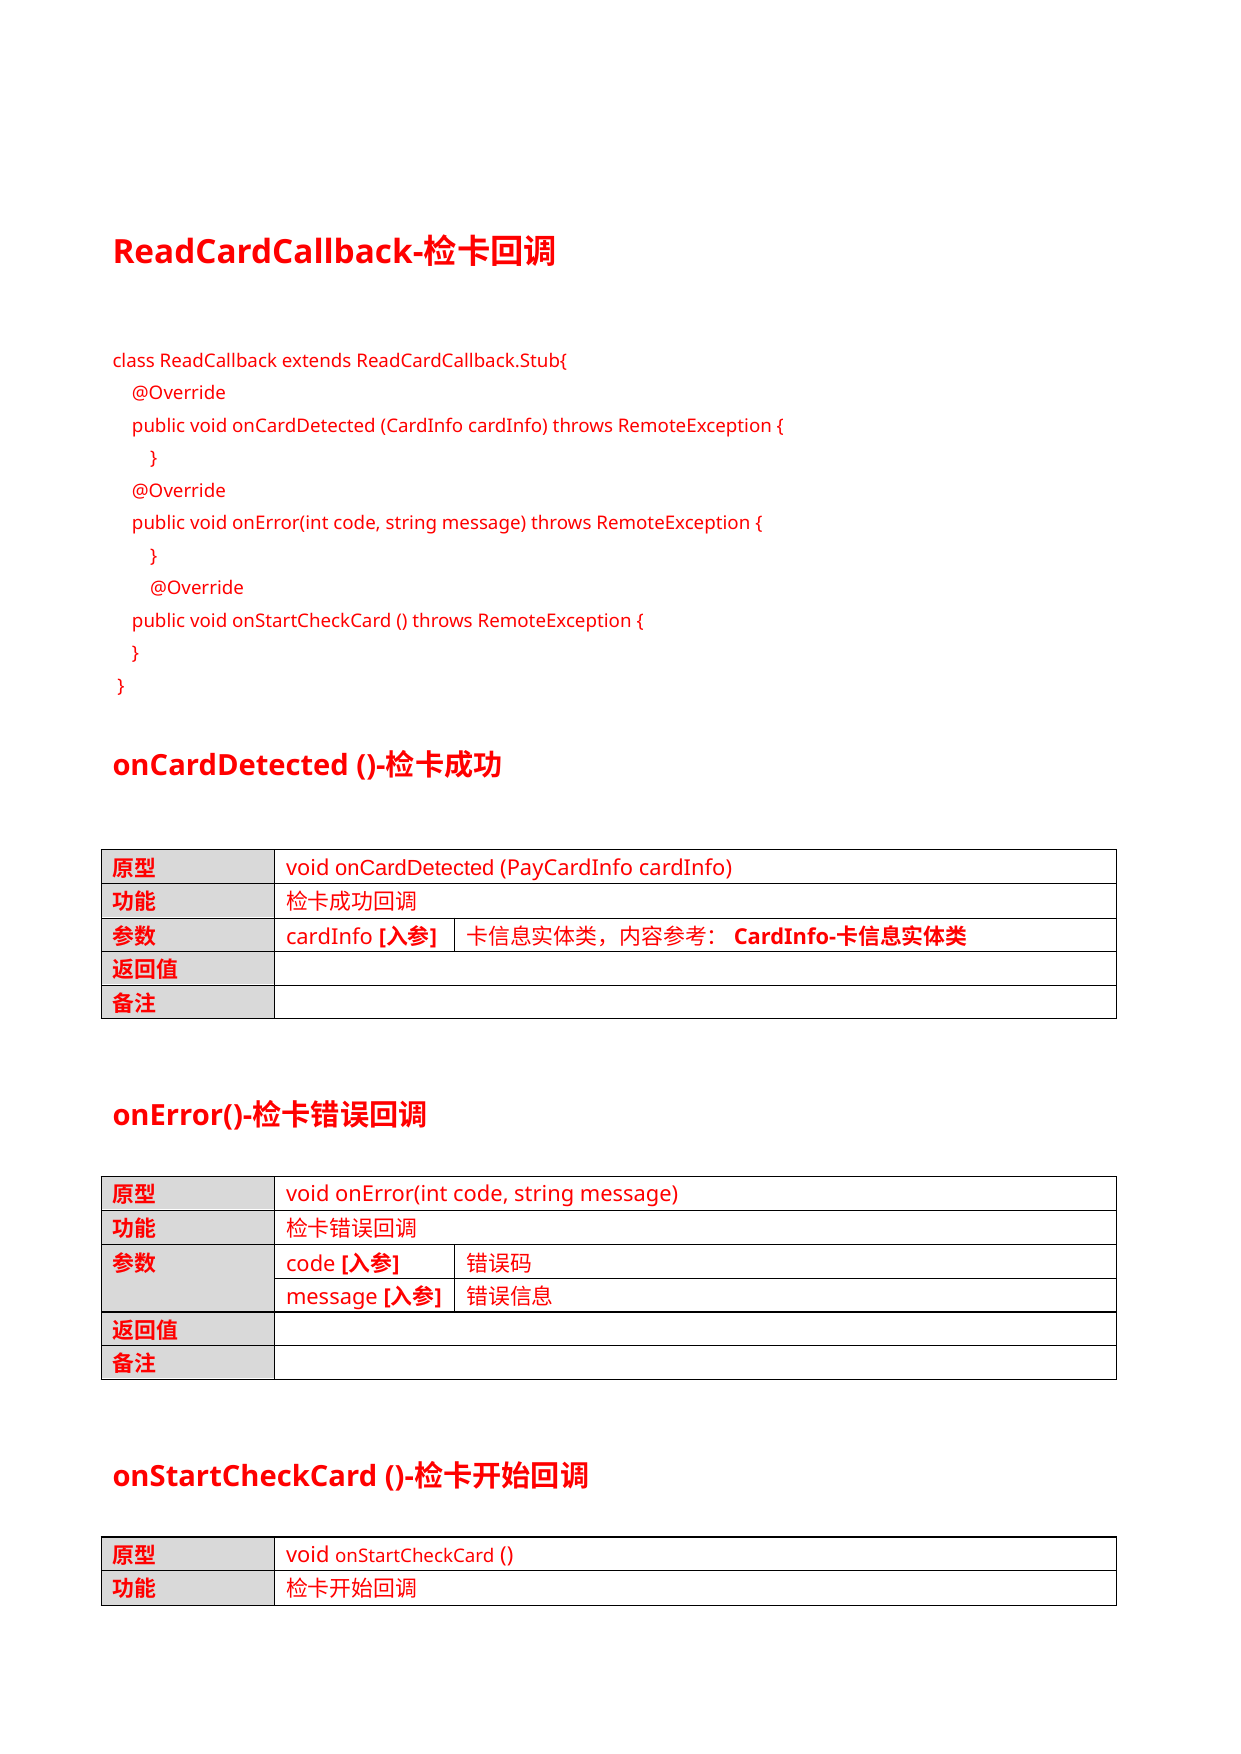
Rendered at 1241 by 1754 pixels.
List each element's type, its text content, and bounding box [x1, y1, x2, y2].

table_cell cardInfo [入参] [275, 919, 454, 951]
subtitle onCardDetected ()-检卡成功 [112, 730, 1128, 795]
text class ReadCallback extends ReadCardCallback.Stub{ [112, 343, 1128, 376]
table_cell [275, 1346, 1116, 1378]
table_cell 功能 [102, 884, 274, 917]
table_cell [275, 1313, 1116, 1345]
text @Override [112, 571, 1128, 603]
text } [112, 636, 1128, 668]
table_header void onStartCheckCard () [275, 1538, 1116, 1570]
text public void onStartCheckCard () throws RemoteException { [112, 603, 1128, 636]
table_cell [275, 952, 1116, 984]
table_cell code [入参] [275, 1245, 454, 1278]
text } [112, 538, 1128, 571]
table_cell 返回值 [102, 952, 274, 984]
subtitle ReadCardCallback-检卡回调 [112, 216, 1128, 281]
subtitle onStartCheckCard ()-检卡开始回调 [112, 1441, 1128, 1506]
table_header void onError(int code, string message) [275, 1177, 1116, 1209]
table_cell 检卡开始回调 [275, 1571, 1116, 1605]
table_cell 备注 [102, 986, 274, 1018]
table_cell 返回值 [102, 1313, 274, 1345]
text @Override [112, 473, 1128, 506]
table_cell 卡信息实体类，内容参考： CardInfo-卡信息实体类 [455, 919, 1116, 951]
table_cell 参数 [102, 1245, 274, 1311]
table_header 原型 [102, 850, 274, 883]
table_cell 检卡成功回调 [275, 884, 1116, 917]
text public void onCardDetected (CardInfo cardInfo) throws RemoteException { [112, 408, 1128, 441]
table_cell 错误码 [455, 1245, 1116, 1278]
table_header 原型 [102, 1538, 274, 1570]
table_header 原型 [102, 1177, 274, 1209]
table_header void onCardDetected (PayCardInfo cardInfo) [275, 850, 1116, 883]
subtitle onError()-检卡错误回调 [112, 1081, 1128, 1146]
table_cell 备注 [102, 1346, 274, 1378]
table_cell 参数 [102, 919, 274, 951]
table_cell 功能 [102, 1571, 274, 1605]
text public void onError(int code, string message) throws RemoteException { [112, 506, 1128, 538]
table_cell message [入参] [275, 1279, 454, 1311]
table_cell [275, 986, 1116, 1018]
text @Override [112, 376, 1128, 408]
table_cell 错误信息 [455, 1279, 1116, 1311]
text } [112, 441, 1128, 473]
text } [112, 668, 1128, 701]
table_cell 检卡错误回调 [275, 1211, 1116, 1244]
table_cell 功能 [102, 1211, 274, 1244]
